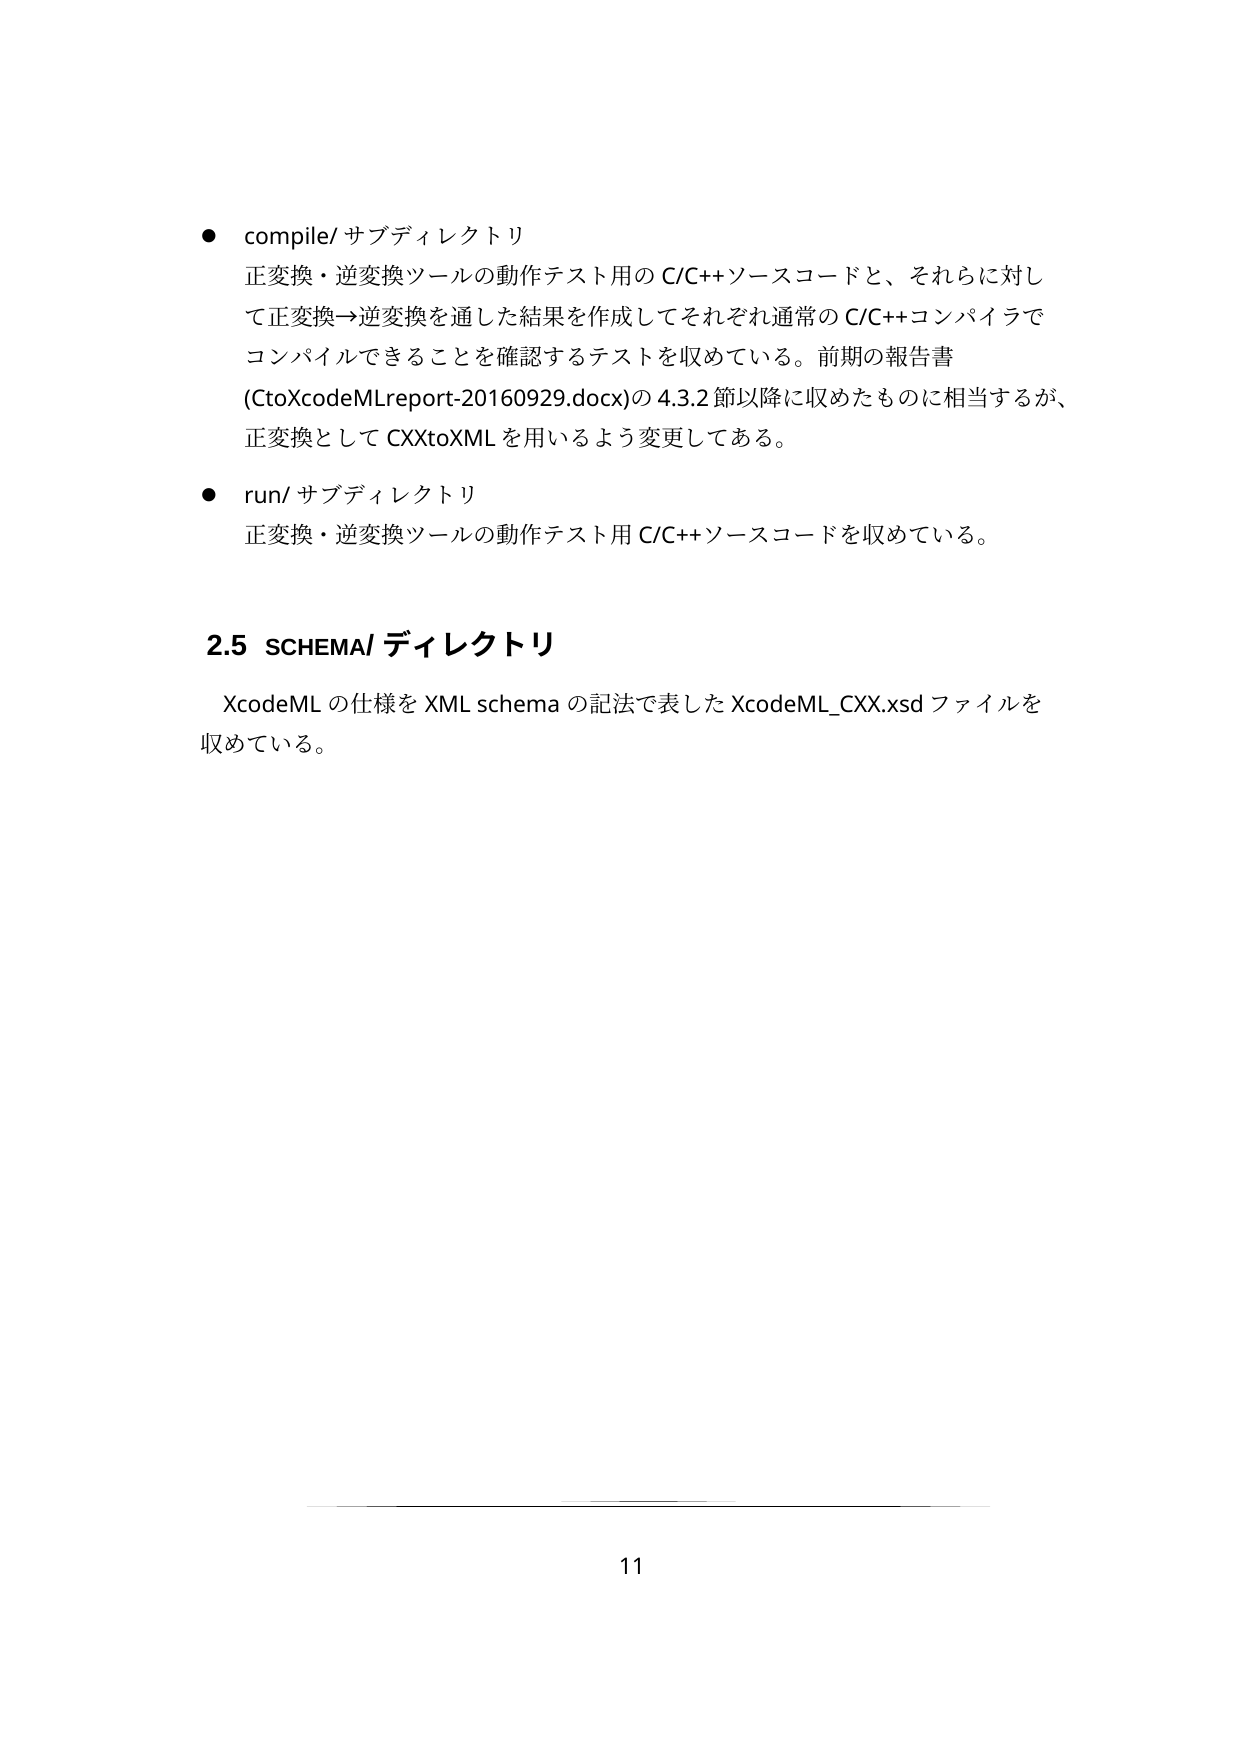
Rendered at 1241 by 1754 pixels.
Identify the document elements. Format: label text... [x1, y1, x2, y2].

list run/ サブディレクトリ 正変換・逆変換ツールの動作テスト用C/C++ソースコードを収めている。 [200, 474, 1063, 552]
subtitle schema/ ディレクトリ [177, 605, 1063, 680]
text XcodeML の仕様を XML schema の記法で表したXcodeML_CXX.xsdファイルを収めている。 [200, 683, 1063, 761]
list compile/ サブディレクトリ 正変換・逆変換ツールの動作テスト用のC/C++ソースコードと、それらに対して正変換→逆変換を通した結果を作成してそれぞれ通常のC/C++コンパイラでコンパイルできることを確認するテストを収めている。前期の報告書(CtoXcodeMLreport-20160929.docx)の4.3.2節以降に収めたものに相当するが、正変換としてCXXtoXMLを用いるよう変更してある。 [200, 216, 1063, 455]
